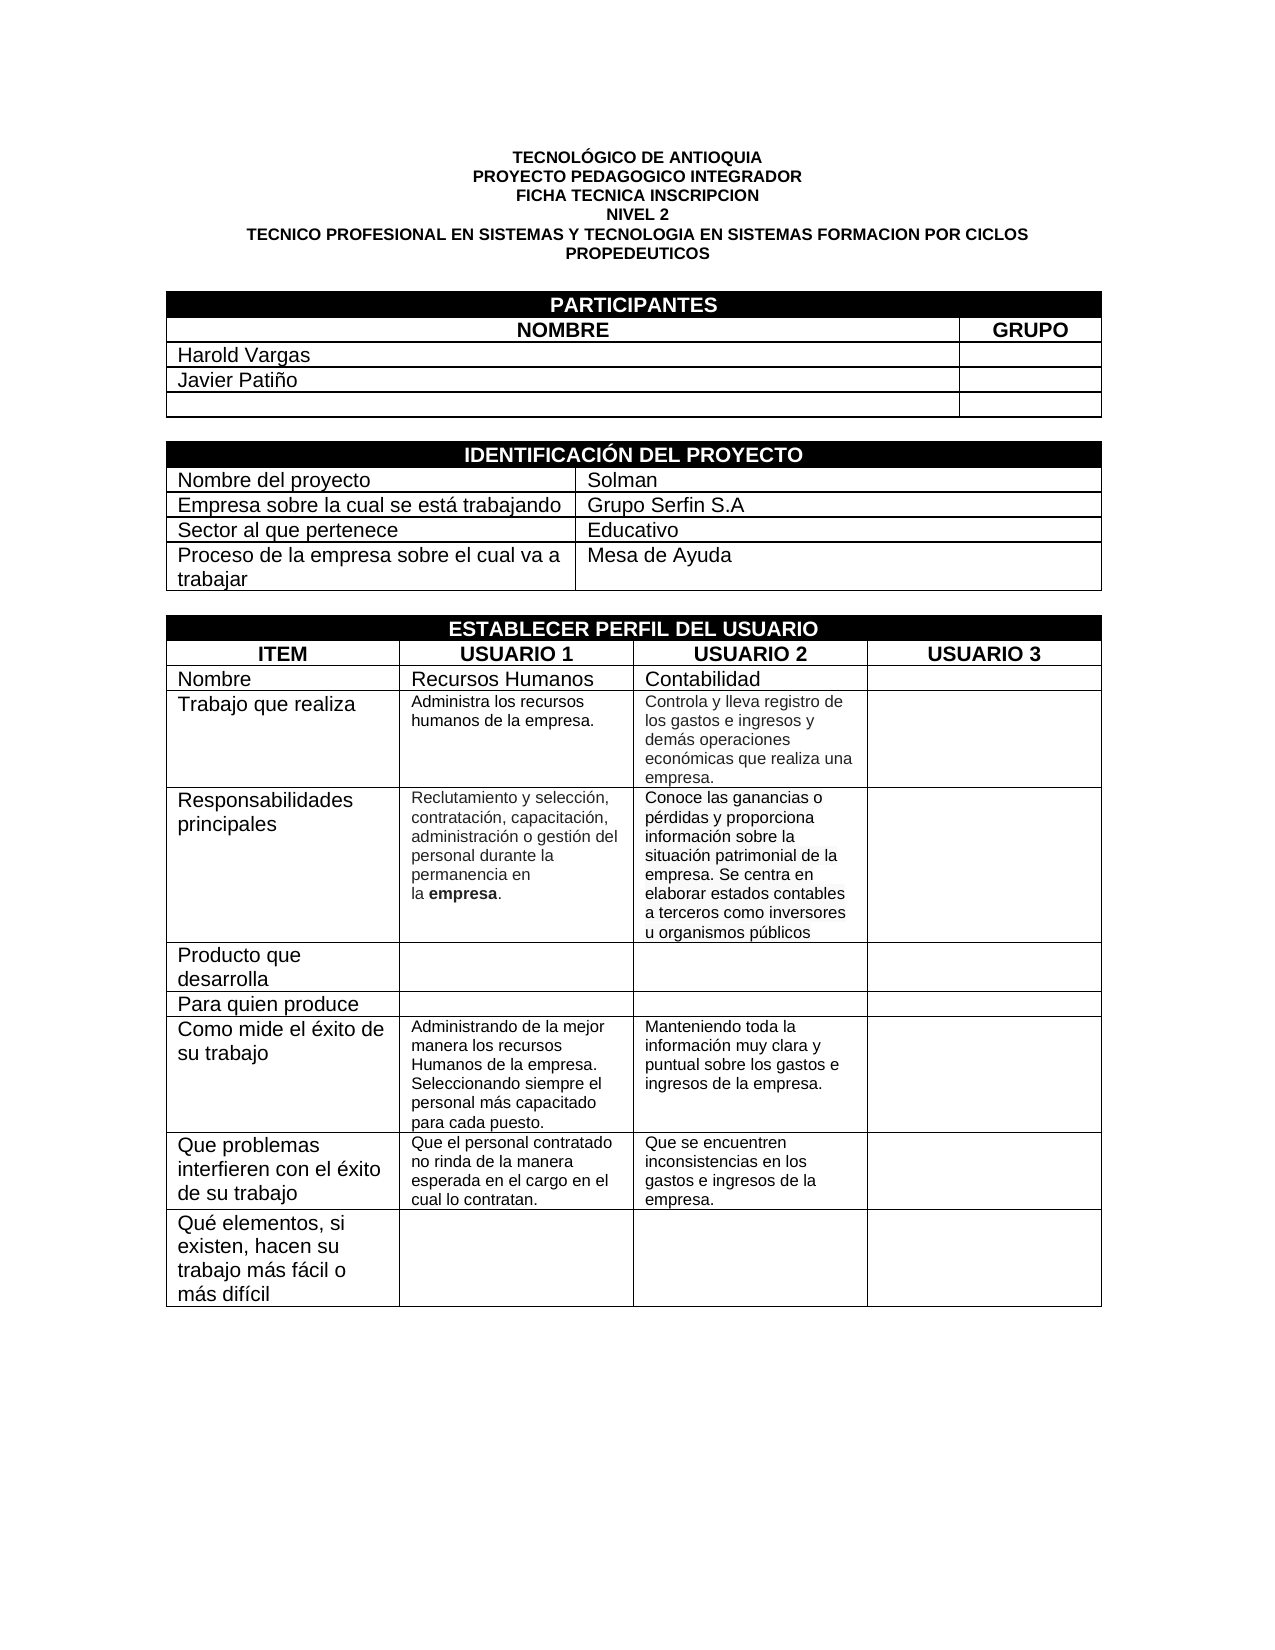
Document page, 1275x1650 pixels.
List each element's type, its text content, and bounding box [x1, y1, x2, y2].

table_cell Producto que desarrolla [167, 943, 399, 991]
table_cell Que problemas interfieren con el éxito de su trabajo [167, 1133, 399, 1209]
table_cell Que se encuentren inconsistencias en los gastos e ingresos de la empresa. [634, 1133, 867, 1209]
text NIVEL 2 [177, 205, 1098, 224]
table_header ESTABLECER PERFIL DEL USUARIO [167, 616, 1101, 640]
table_cell USUARIO 3 [868, 641, 1101, 665]
table_cell [960, 368, 1101, 391]
table_cell NOMBRE [167, 318, 959, 341]
table_cell GRUPO [960, 318, 1101, 341]
table_cell [400, 943, 633, 991]
table_cell [868, 943, 1101, 991]
table_cell Recursos Humanos [400, 666, 633, 690]
table_cell Contabilidad [634, 666, 867, 690]
table_cell [400, 1210, 633, 1306]
table_cell Javier Patiño [167, 368, 959, 391]
table_cell USUARIO 1 [400, 641, 633, 665]
table_cell Responsabilidades principales [167, 788, 399, 942]
table_cell [868, 1133, 1101, 1209]
table_cell Conoce las ganancias o pérdidas y proporciona información sobre la situación patrimonial de la empresa. Se centra en elaborar estados contables a terceros como inversores u organismos públicos [634, 788, 867, 942]
table_header IDENTIFICACIÓN DEL PROYECTO [167, 443, 1101, 466]
text TECNOLÓGICO DE ANTIOQUIA [177, 148, 1098, 167]
table_cell Qué elementos, si existen, hacen su trabajo más fácil o más difícil [167, 1210, 399, 1306]
table_cell Harold Vargas [167, 343, 959, 366]
table_cell [400, 992, 633, 1016]
table_cell [634, 992, 867, 1016]
table_cell [868, 1017, 1101, 1132]
table_cell Solman [576, 468, 1101, 491]
table_cell [868, 1210, 1101, 1306]
table_cell Para quien produce [167, 992, 399, 1016]
table_cell Manteniendo toda la información muy clara y puntual sobre los gastos e ingresos de la empresa. [634, 1017, 867, 1132]
text TECNICO PROFESIONAL EN SISTEMAS Y TECNOLOGIA EN SISTEMAS FORMACION POR CICLOS PROPEDEUTICOS [177, 224, 1098, 263]
table_cell [634, 943, 867, 991]
table_cell Educativo [576, 518, 1101, 541]
table_cell Sector al que pertenece [167, 518, 575, 541]
table_cell [868, 666, 1101, 690]
table_cell Que el personal contratado no rinda de la manera esperada en el cargo en el cual lo contratan. [400, 1133, 633, 1209]
table_cell Grupo Serfin S.A [576, 493, 1101, 516]
table_cell Nombre [167, 666, 399, 690]
table_cell Empresa sobre la cual se está trabajando [167, 493, 575, 516]
table_cell Como mide el éxito de su trabajo [167, 1017, 399, 1132]
table_cell Administra los recursos humanos de la empresa. [400, 691, 633, 787]
table_cell Nombre del proyecto [167, 468, 575, 491]
table_cell Administrando de la mejor manera los recursos Humanos de la empresa. Seleccionando siempre el personal más capacitado para cada puesto. [400, 1017, 633, 1132]
table_cell [960, 343, 1101, 366]
table_cell [960, 393, 1101, 416]
text FICHA TECNICA INSCRIPCION [177, 186, 1098, 205]
table_cell Reclutamiento y selección, contratación, capacitación, administración o gestión del personal durante la permanencia en la empresa. [400, 788, 633, 942]
table_cell Controla y lleva registro de los gastos e ingresos y demás operaciones económicas que realiza una empresa. [714, 691, 867, 787]
table_cell Mesa de Ayuda [576, 543, 1101, 590]
table_cell [868, 691, 1101, 787]
table_cell [634, 1210, 867, 1306]
table_cell [868, 788, 1101, 942]
table_cell [167, 393, 959, 416]
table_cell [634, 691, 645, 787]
table_cell Proceso de la empresa sobre el cual va a trabajar [167, 543, 575, 590]
table_cell USUARIO 2 [634, 641, 867, 665]
table_header PARTICIPANTES [167, 293, 1101, 316]
table_cell Trabajo que realiza [167, 691, 399, 787]
text PROYECTO PEDAGOGICO INTEGRADOR [177, 167, 1098, 186]
table_cell [868, 992, 1101, 1016]
table_cell ITEM [167, 641, 399, 665]
